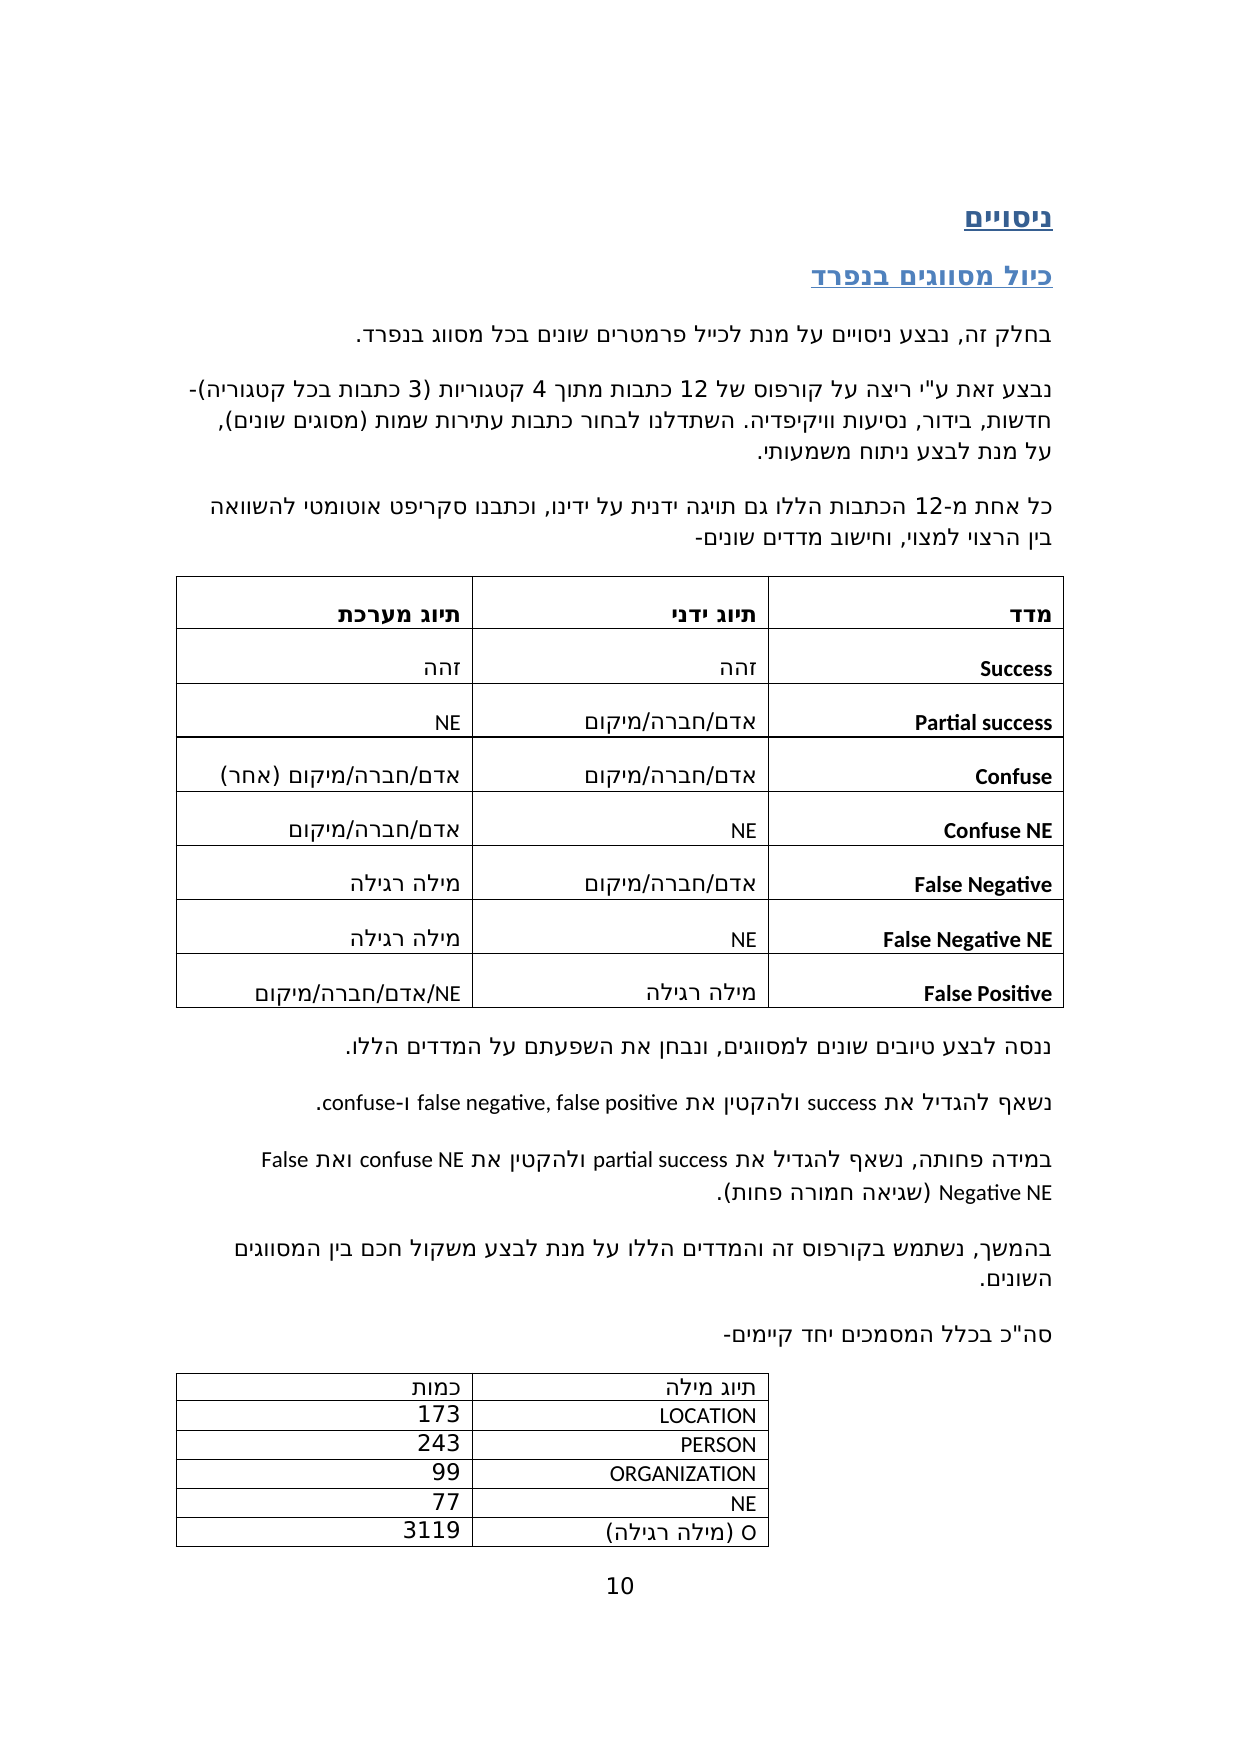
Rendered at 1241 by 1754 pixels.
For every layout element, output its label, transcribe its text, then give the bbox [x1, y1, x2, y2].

table_cell 243 [177, 1431, 472, 1458]
table_cell NE [473, 792, 768, 844]
text בהמשך, נשתמש בקורפוס זה והמדדים הללו על מנת לבצע משקול חכם בין המסווגים השונים. [187, 1235, 1053, 1292]
table_cell 77 [177, 1489, 472, 1517]
text נשאף להגדיל את success ולהקטין את false negative, false positive ו-confuse. [187, 1088, 1053, 1116]
table_cell אדם/חברה/מיקום [177, 792, 472, 844]
table_header תיוג ידני [473, 577, 768, 628]
text כל אחת מ-12 הכתבות הללו גם תויגה ידנית על ידינו, וכתבנו סקריפט אוטומטי להשוואה בין הרצוי למצוי, וחישוב מדדים שונים- [187, 493, 1053, 551]
table_cell NE [177, 684, 472, 736]
table_cell מילה רגילה [473, 954, 768, 1007]
table_cell ORGANIZATION [473, 1460, 768, 1488]
table_cell Partial success [769, 684, 1063, 736]
table_cell Confuse NE [769, 792, 1063, 844]
table_cell LOCATION [473, 1401, 768, 1429]
table_cell NE [473, 900, 768, 953]
text במידה פחותה, נשאף להגדיל את partial success ולהקטין את confuse NE ואת False Negative NE (שגיאה חמורה פחות). [187, 1146, 1053, 1206]
table_cell False Negative [769, 846, 1063, 899]
table_header תיוג מילה [473, 1374, 768, 1400]
table_header מדד [769, 577, 1063, 628]
table_header תיוג מערכת [177, 577, 472, 628]
table_cell PERSON [473, 1431, 768, 1458]
table_cell 3119 [177, 1518, 472, 1546]
table_cell 99 [177, 1460, 472, 1488]
table_cell False Positive [769, 954, 1063, 1007]
table_cell O (מילה רגילה) [473, 1518, 768, 1546]
table_header כמות [177, 1374, 472, 1400]
table_cell אדם/חברה/מיקום [473, 684, 768, 736]
text בחלק זה, נבצע ניסויים על מנת לכייל פרמטרים שונים בכל מסווג בנפרד. [187, 321, 1053, 348]
table_cell 173 [177, 1401, 472, 1429]
table_cell זהה [473, 629, 768, 682]
table_cell NE/אדם/חברה/מיקום [177, 954, 472, 1007]
table_cell מילה רגילה [177, 846, 472, 899]
text ננסה לבצע טיובים שונים למסווגים, ונבחן את השפעתם על המדדים הללו. [187, 1033, 1053, 1059]
table_cell אדם/חברה/מיקום (אחר) [177, 738, 472, 791]
table_cell אדם/חברה/מיקום [473, 846, 768, 899]
table_cell זהה [177, 629, 472, 682]
subtitle כיול מסווגים בנפרד [187, 260, 1053, 291]
table_cell Success [769, 629, 1063, 682]
table_cell מילה רגילה [177, 900, 472, 953]
table_cell False Negative NE [769, 900, 1063, 953]
text נבצע זאת ע"י ריצה על קורפוס של 12 כתבות מתוך 4 קטגוריות (3 כתבות בכל קטגוריה)- חדשות, בידור, נסיעות וויקיפדיה. השתדלנו לבחור כתבות עתירות שמות (מסוגים שונים), על מנת לבצע ניתוח משמעותי. [187, 377, 1053, 464]
table_cell NE [473, 1489, 768, 1517]
table_cell אדם/חברה/מיקום [473, 738, 768, 791]
table_cell Confuse [769, 738, 1063, 791]
text סה"כ בכלל המסמכים יחד קיימים- [187, 1321, 1053, 1348]
subtitle ניסויים [187, 200, 1053, 234]
